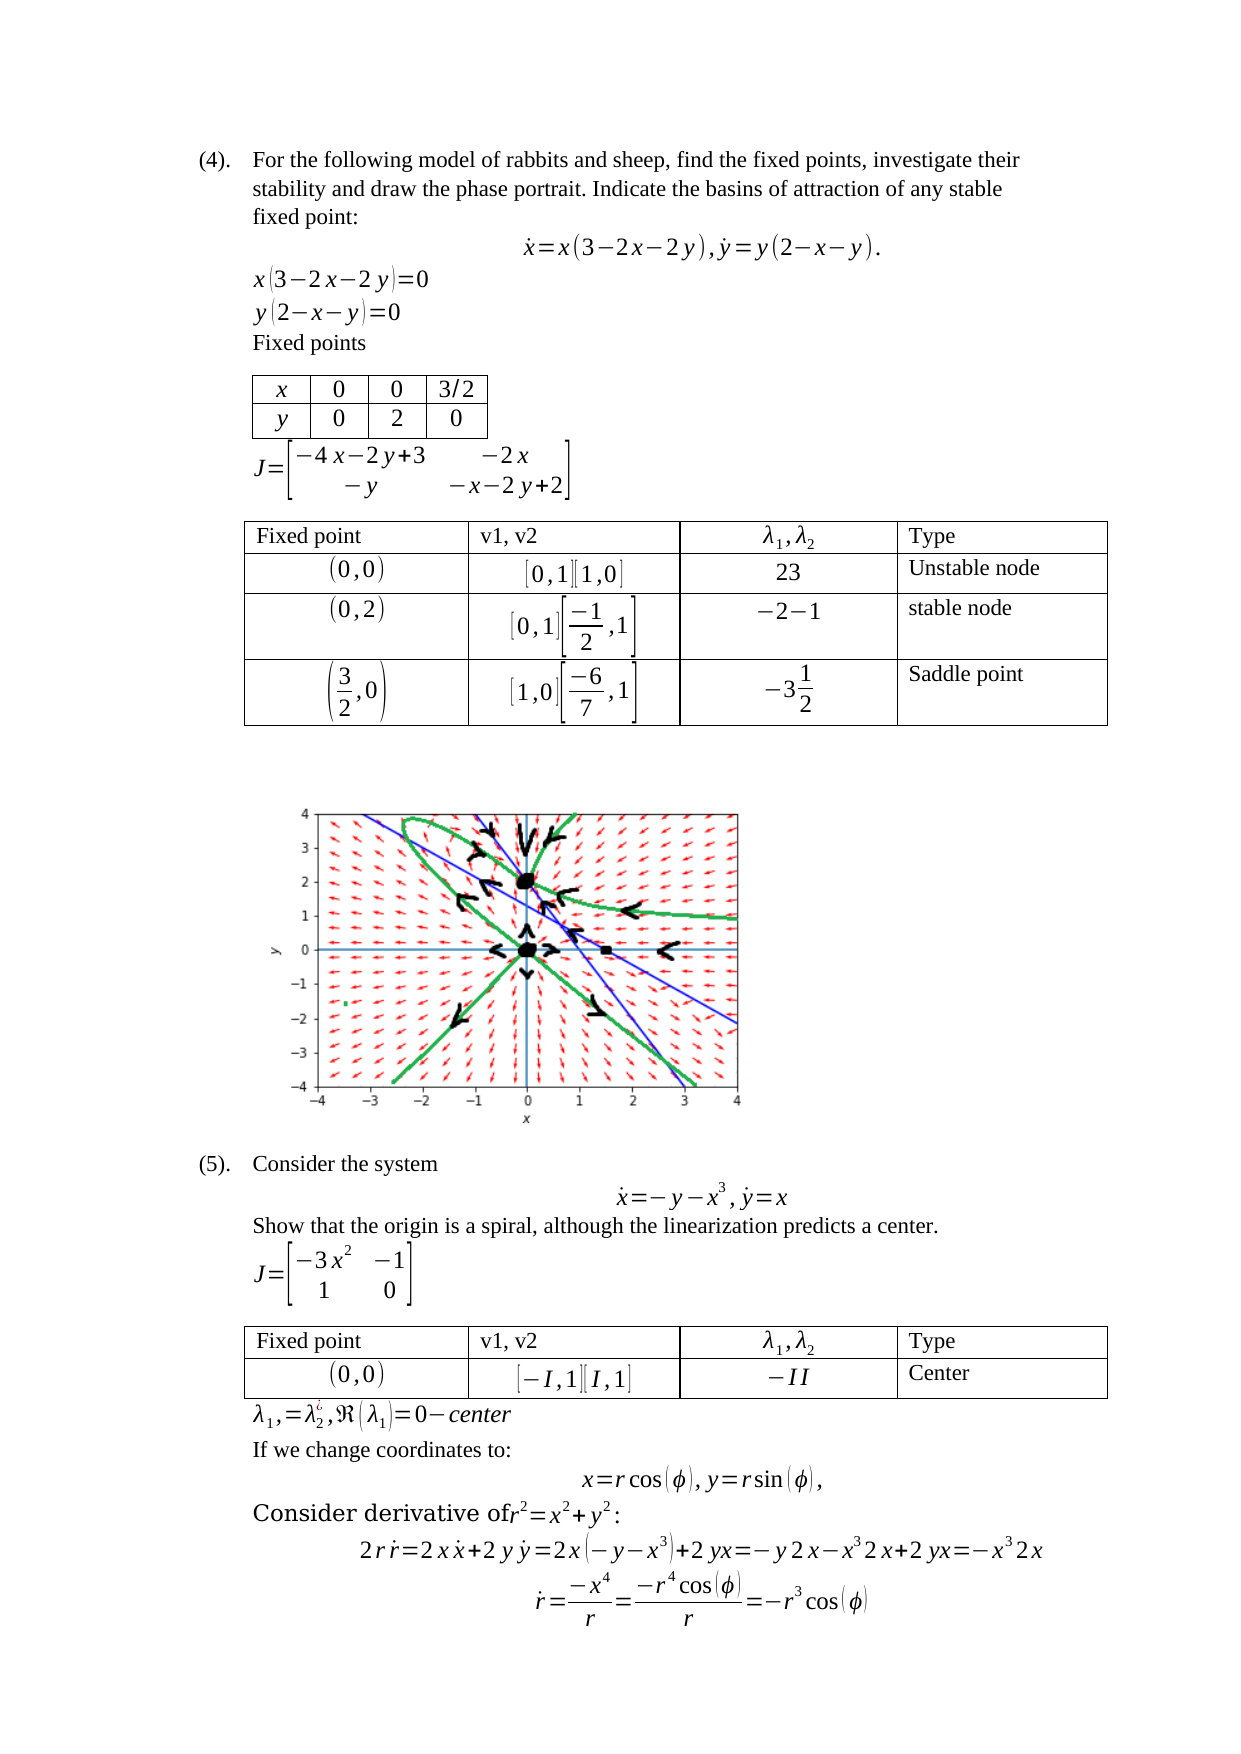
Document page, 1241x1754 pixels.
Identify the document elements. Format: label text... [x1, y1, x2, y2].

table_header Fixed point [245, 1327, 468, 1358]
table_cell [681, 660, 897, 725]
table_cell [469, 554, 679, 593]
text For the following model of rabbits and sheep, find the fixed points, investigate their [215, 147, 1152, 173]
table_cell [681, 554, 897, 593]
table_cell [469, 594, 679, 659]
table_cell [427, 404, 487, 438]
picture [251, 771, 791, 1132]
list fixed point: [252, 203, 1152, 230]
table_header Type [898, 522, 1107, 553]
table_cell [369, 404, 426, 438]
table_cell [245, 1359, 468, 1398]
table_cell [245, 594, 468, 659]
list Consider derivative of [252, 1497, 1152, 1528]
table_cell [681, 1359, 897, 1398]
table_cell [681, 594, 897, 659]
list stability and draw the phase portrait. Indicate the basins of attraction of any stable [252, 175, 1152, 201]
table_header [369, 376, 426, 403]
table_cell [469, 660, 679, 725]
table_header [681, 522, 897, 553]
table_header Fixed point [245, 522, 468, 553]
table_cell [253, 404, 310, 438]
table_header Type [898, 1327, 1107, 1358]
table_cell [245, 554, 468, 593]
table_header v1, v2 [469, 522, 679, 553]
table_cell [311, 404, 368, 438]
table_cell [469, 1359, 679, 1398]
table_header [311, 376, 368, 403]
text Consider the system [215, 1150, 1152, 1176]
list Fixed points [252, 329, 1152, 356]
list Show that the origin is a spiral, although the linearization predicts a center. [252, 1212, 1152, 1238]
table_cell stable node [898, 594, 1107, 659]
table_cell Unstable node [898, 554, 1107, 593]
list If we change coordinates to: [252, 1436, 1152, 1462]
table_header [427, 376, 487, 403]
table_header [253, 376, 310, 403]
table_cell Center [898, 1359, 1107, 1398]
table_header [681, 1327, 897, 1358]
table_header v1, v2 [469, 1327, 679, 1358]
table_cell [245, 660, 468, 725]
table_cell Saddle point [898, 660, 1107, 725]
